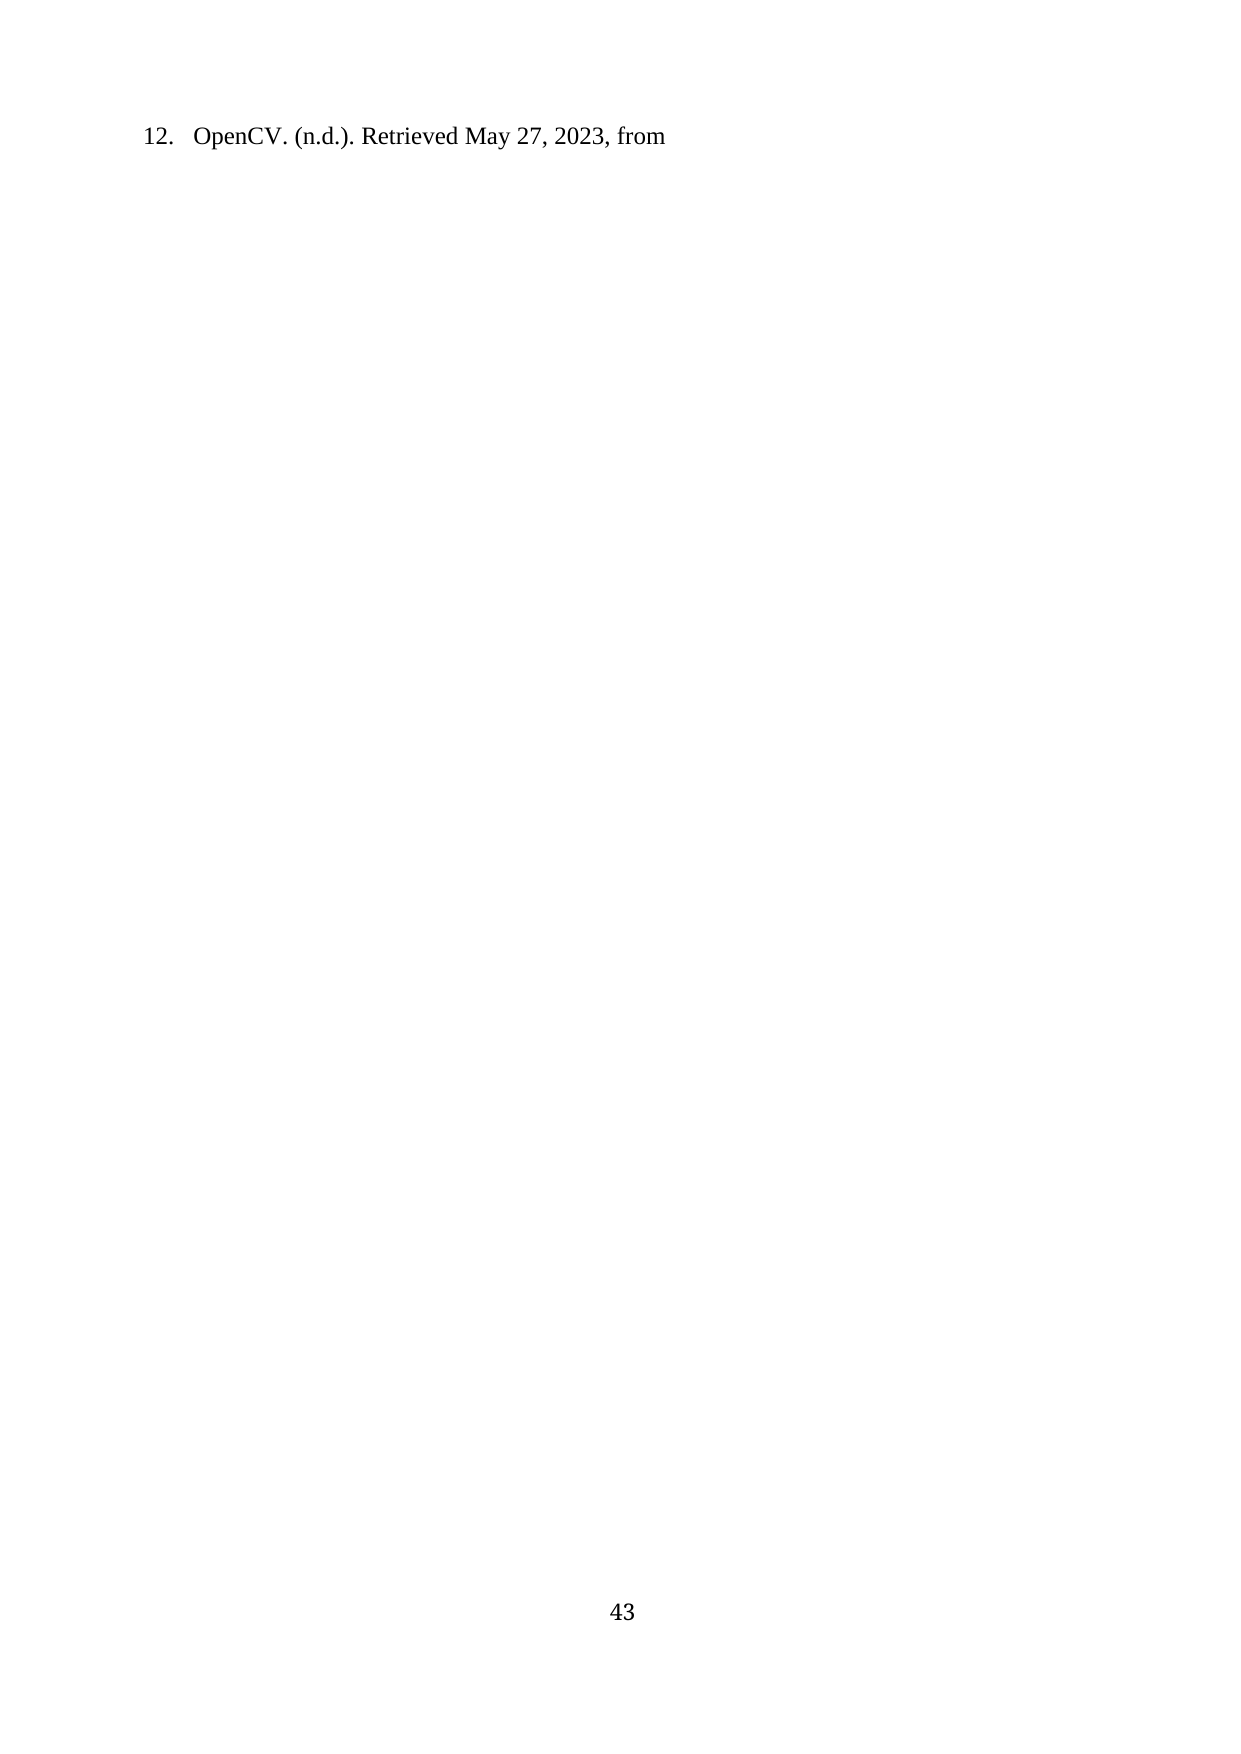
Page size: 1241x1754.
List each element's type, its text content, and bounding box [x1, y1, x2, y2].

list OpenCV. (n.d.). Retrieved May 27, 2023, from [143, 123, 1167, 150]
